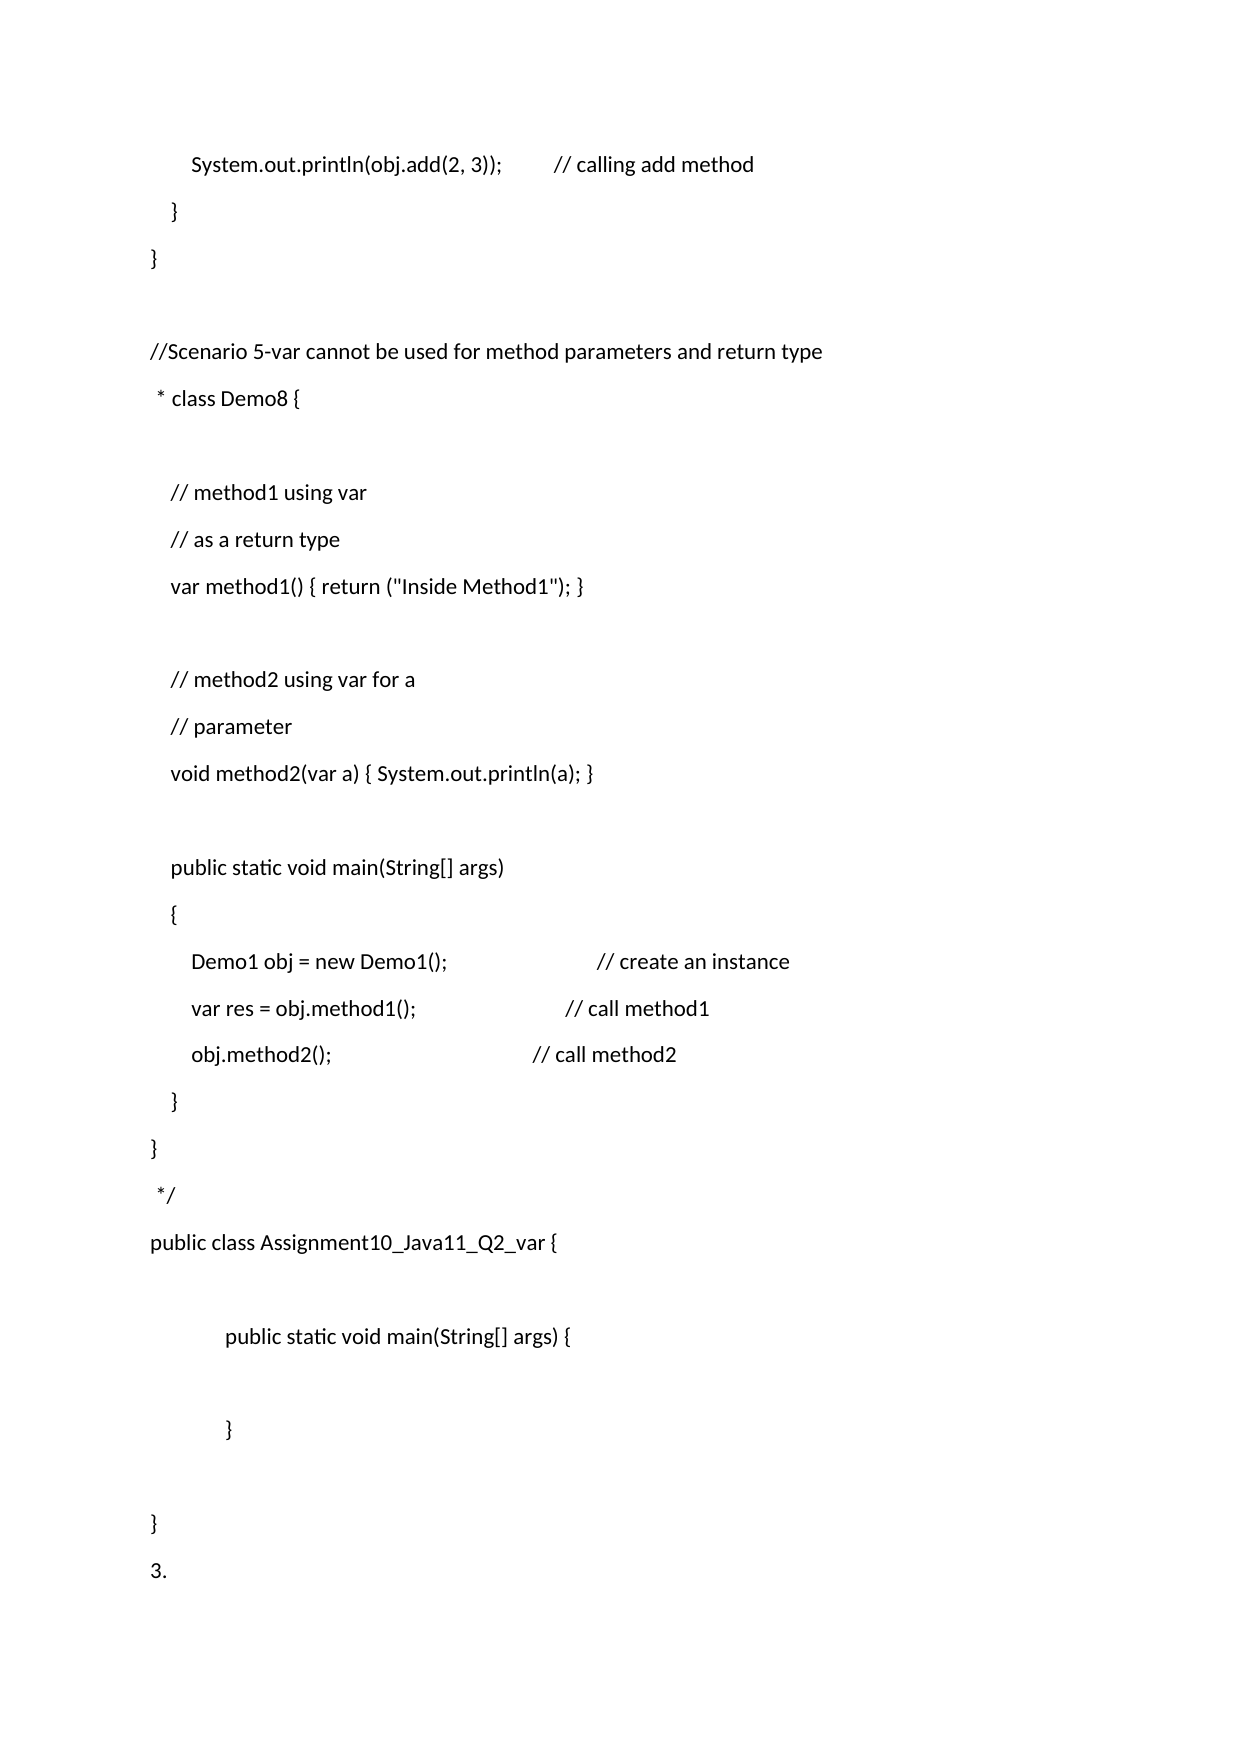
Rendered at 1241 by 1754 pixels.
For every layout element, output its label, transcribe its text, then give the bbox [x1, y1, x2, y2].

text obj.method2(); // call method2 [150, 1041, 1090, 1069]
text 3. [150, 1556, 1090, 1584]
text // method2 using var for a [150, 666, 1090, 694]
text System.out.println(obj.add(2, 3)); // calling add method [150, 150, 1090, 178]
text public static void main(String[] args) [150, 853, 1090, 881]
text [150, 1322, 1090, 1350]
text void method2(var a) { System.out.println(a); } [150, 759, 1090, 787]
text * class Demo8 { [150, 384, 1090, 412]
text { [150, 900, 1090, 928]
text Demo1 obj = new Demo1(); // create an instance [150, 947, 1090, 975]
text public class Assignment10_Java11_Q2_var { [150, 1228, 1090, 1256]
text // method1 using var [150, 478, 1090, 506]
text //Scenario 5-var cannot be used for method parameters and return type [150, 337, 1090, 366]
text var res = obj.method1(); // call method1 [150, 994, 1090, 1022]
text } [150, 1416, 1090, 1444]
text } [150, 1134, 1090, 1162]
text } [150, 1087, 1090, 1116]
text // parameter [150, 712, 1090, 741]
text */ [150, 1181, 1090, 1209]
text } [150, 197, 1090, 225]
text } [150, 1509, 1090, 1537]
text } [150, 244, 1090, 272]
text // as a return type [150, 525, 1090, 553]
text var method1() { return ("Inside Method1"); } [150, 572, 1090, 600]
